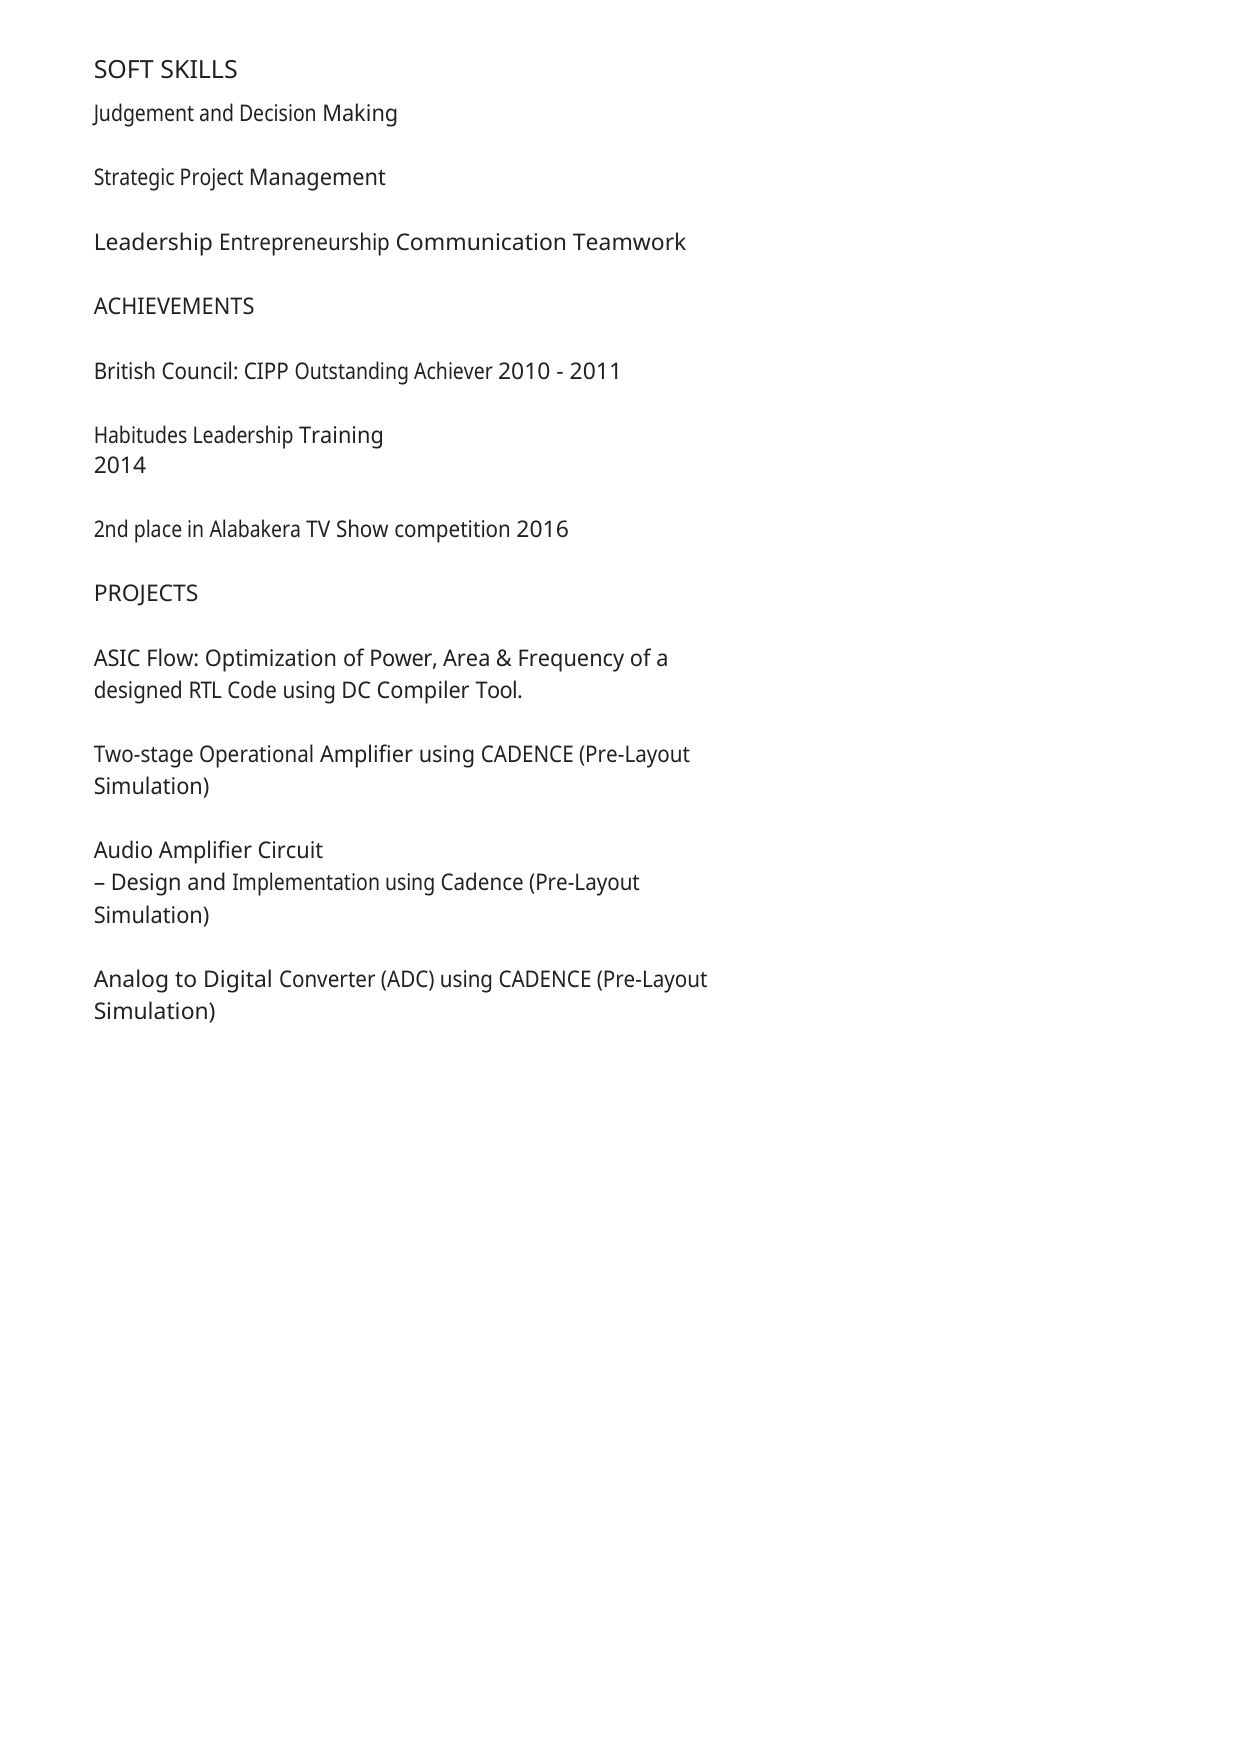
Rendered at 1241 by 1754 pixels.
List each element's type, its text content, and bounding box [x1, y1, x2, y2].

text Analog to Digital Converter (ADC) using CADENCE (Pre-Layout Simulation) [93, 963, 756, 1026]
text British Council: CIPP Outstanding Achiever 2010 - 2011 [93, 354, 730, 386]
text Leadership Entrepreneurship Communication Teamwork ACHIEVEMENTS [93, 225, 761, 321]
text Judgement and Decision Making [93, 97, 761, 128]
text PROJECTS [93, 577, 827, 608]
text Habitudes Leadership Training [93, 419, 730, 450]
text Strategic Project Management [93, 161, 761, 192]
text Two-stage Operational Amplifier using CADENCE (Pre-Layout Simulation) [93, 738, 756, 801]
text ASIC Flow: Optimization of Power, Area & Frequency of a designed RTL Code using DC Compiler Tool. [93, 642, 761, 705]
subtitle SOFT SKILLS [93, 52, 827, 86]
text 2014 [93, 451, 827, 479]
text 2nd place in Alabakera TV Show competition 2016 [93, 513, 733, 544]
list Design and Implementation using Cadence (Pre-Layout Simulation) [93, 866, 730, 930]
text Audio Amplifier Circuit [93, 834, 827, 865]
